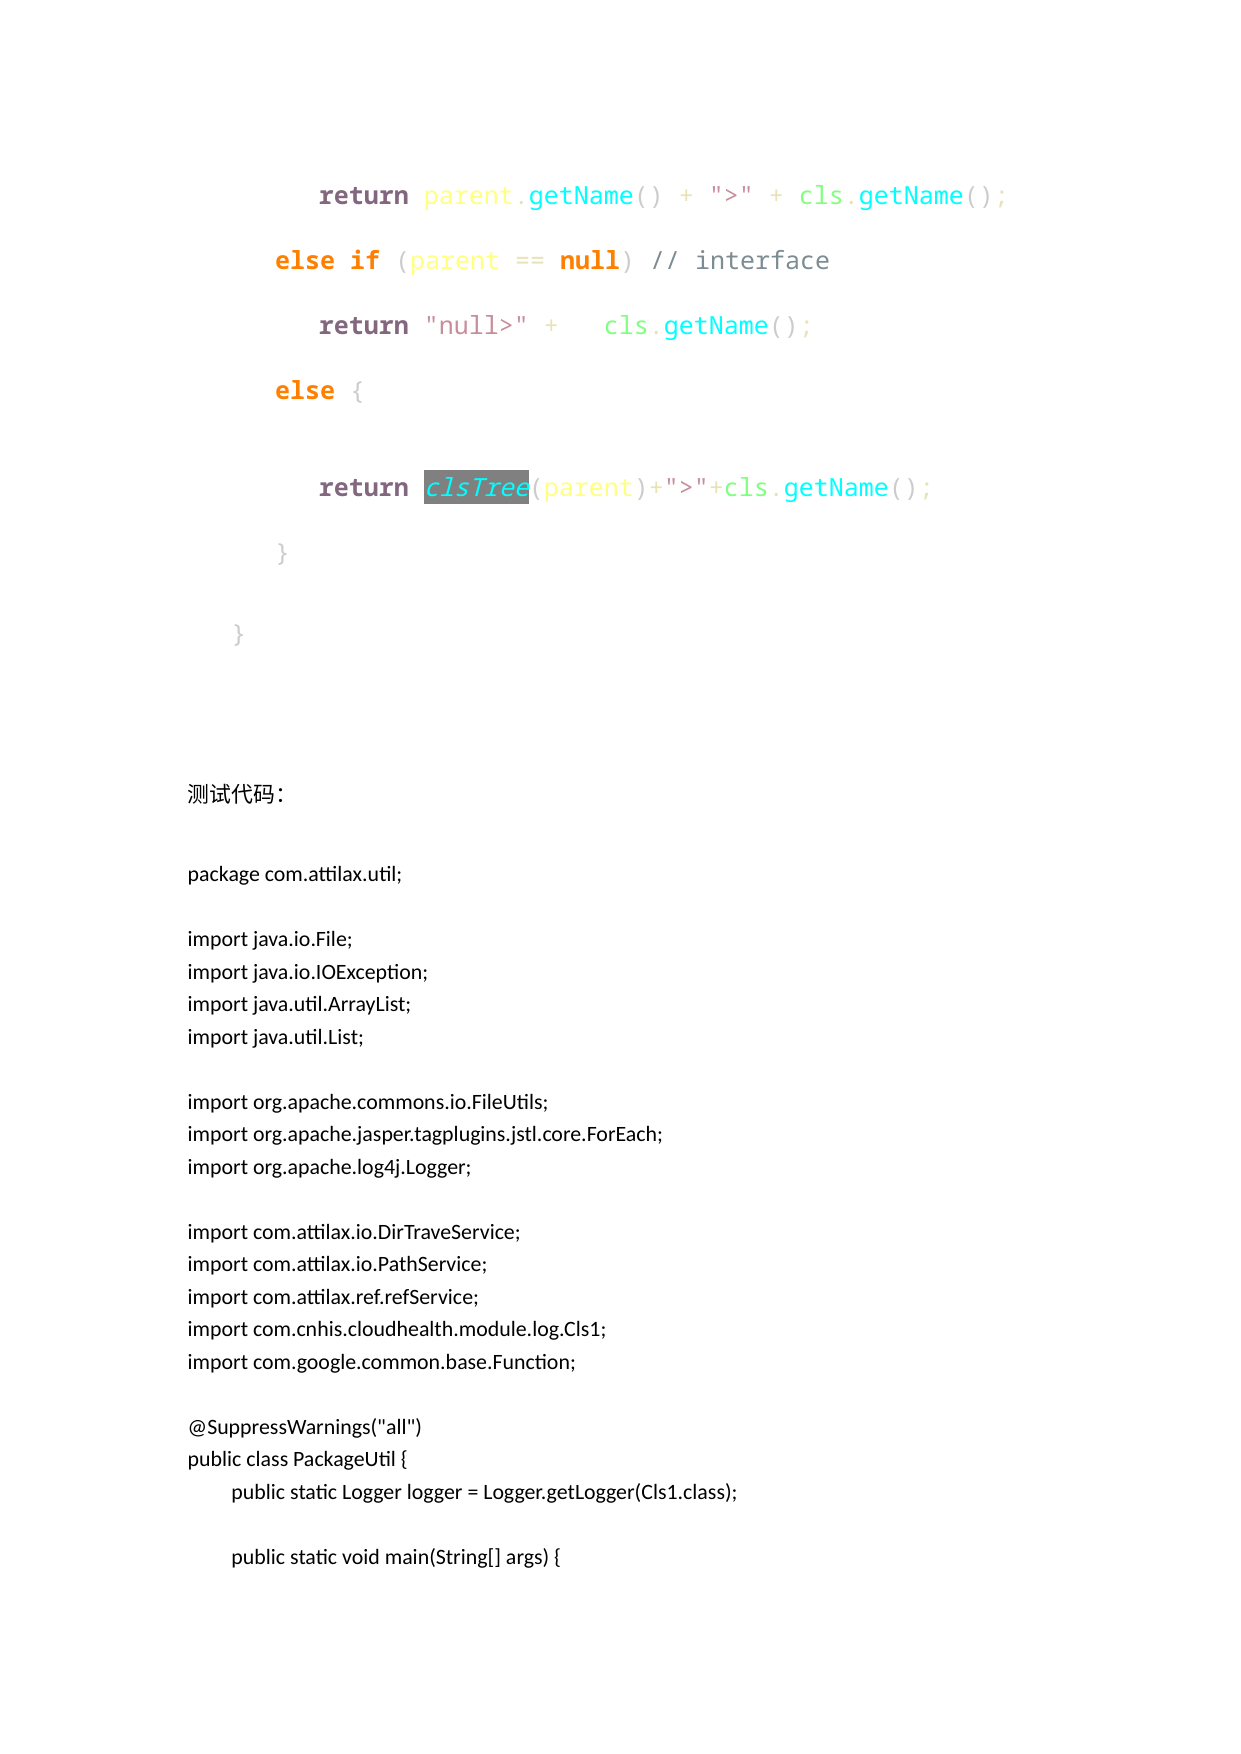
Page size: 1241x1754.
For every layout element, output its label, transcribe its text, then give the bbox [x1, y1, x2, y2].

text import org.apache.commons.io.FileUtils; [187, 1085, 1053, 1118]
text import org.apache.jasper.tagplugins.jstl.core.ForEach; [187, 1118, 1053, 1150]
text } [187, 519, 1053, 584]
text import java.util.List; [187, 1020, 1053, 1053]
text 测试代码： [187, 777, 1053, 809]
text @SuppressWarnings("all") [187, 1410, 1053, 1443]
text import java.io.File; [187, 923, 1053, 955]
text package com.attilax.util; [187, 858, 1053, 890]
text import java.util.ArrayList; [187, 988, 1053, 1020]
text import org.apache.log4j.Logger; [187, 1150, 1053, 1183]
text public static Logger logger = Logger.getLogger(Cls1.class); [187, 1475, 1053, 1508]
text public class PackageUtil { [187, 1443, 1053, 1475]
text public static void main(String[] args) { [187, 1540, 1053, 1573]
text else { [187, 357, 1053, 422]
text else if (parent == null) // interface [187, 227, 1053, 292]
text import java.io.IOException; [187, 955, 1053, 988]
text } [187, 600, 1053, 665]
text return parent.getName() + ">" + cls.getName(); [187, 162, 1053, 227]
text import com.attilax.ref.refService; [187, 1280, 1053, 1313]
text return clsTree(parent)+">"+cls.getName(); [187, 454, 1053, 519]
text import com.cnhis.cloudhealth.module.log.Cls1; [187, 1313, 1053, 1345]
text import com.google.common.base.Function; [187, 1345, 1053, 1378]
text import com.attilax.io.DirTraveService; [187, 1215, 1053, 1248]
text return "null>" + cls.getName(); [187, 292, 1053, 357]
text import com.attilax.io.PathService; [187, 1248, 1053, 1280]
